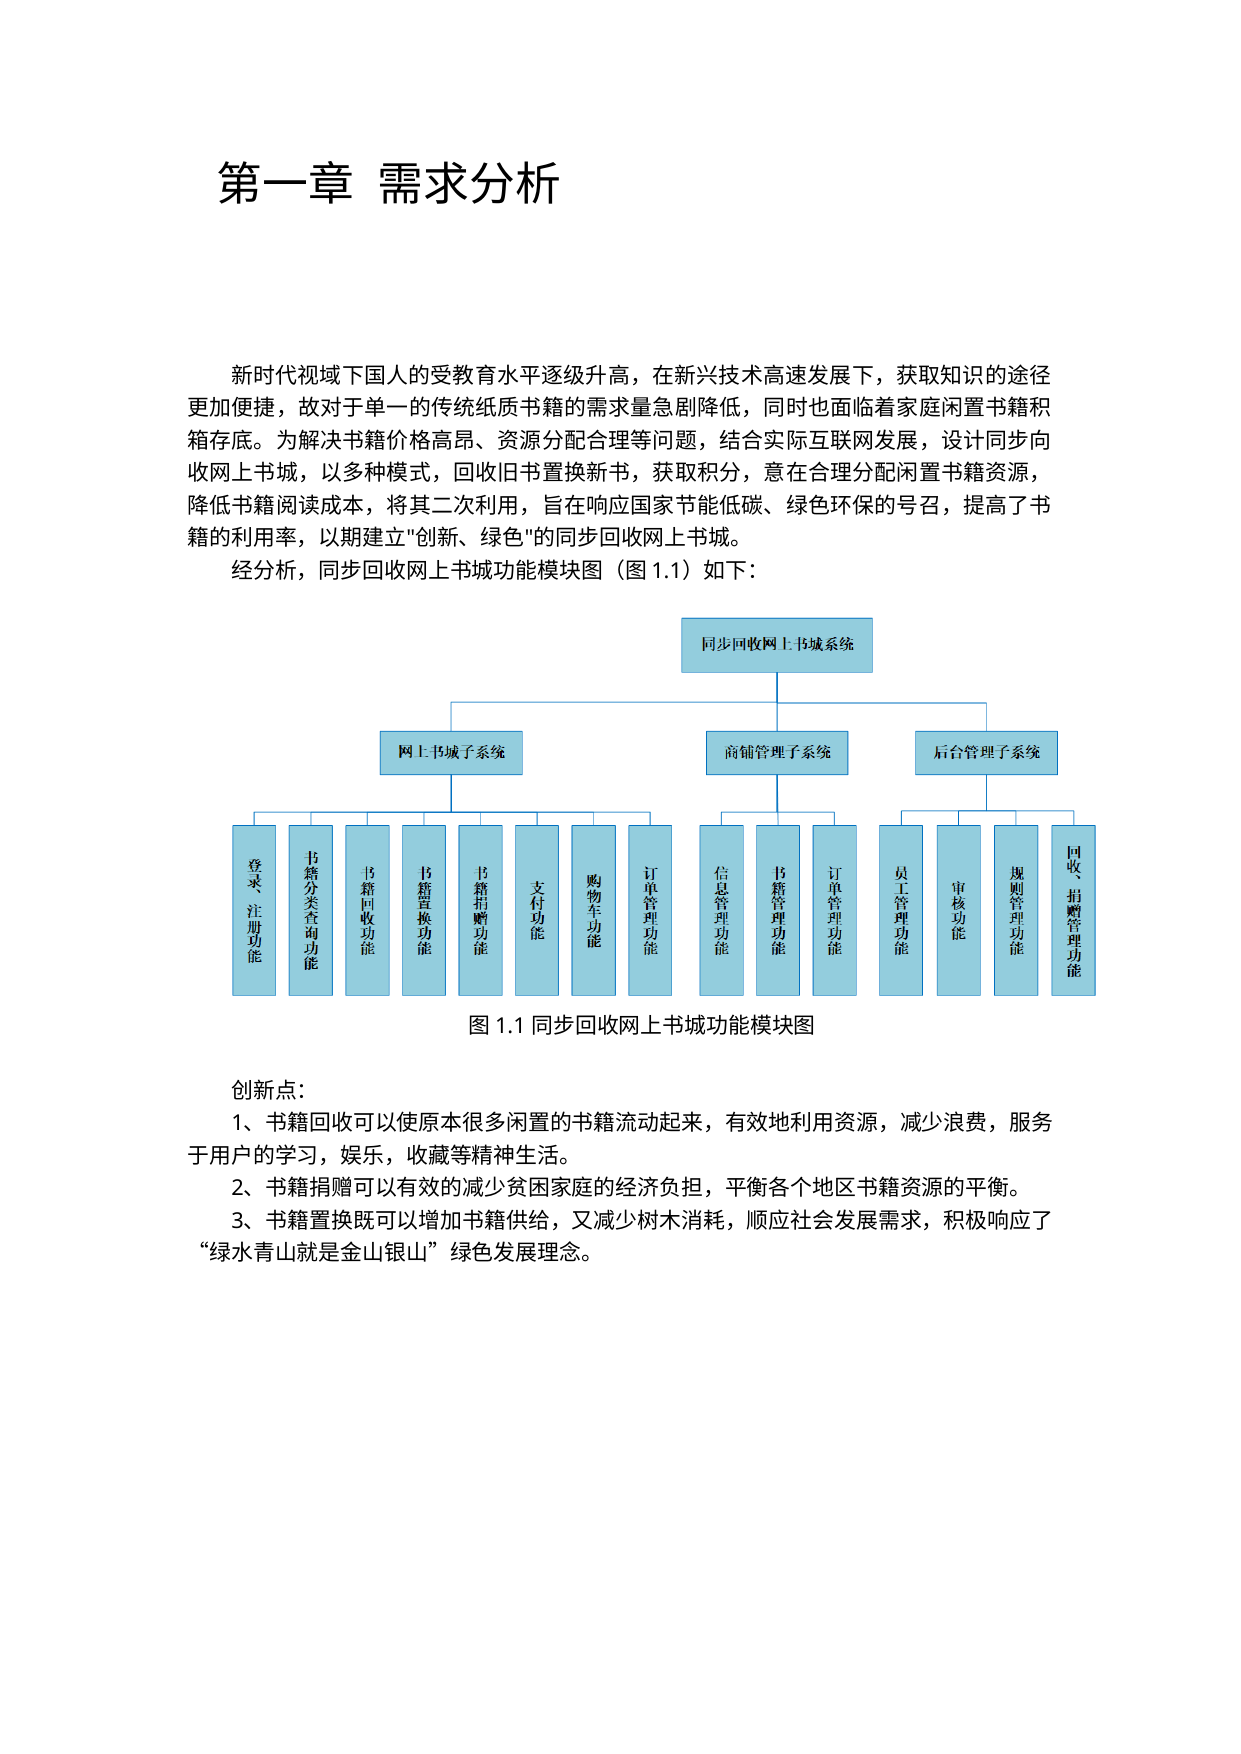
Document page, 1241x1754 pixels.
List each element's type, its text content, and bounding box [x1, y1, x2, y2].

text 经分析，同步回收网上书城功能模块图（图1.1）如下： [187, 552, 1053, 585]
text 创新点： [187, 1072, 1053, 1105]
subtitle 需求分析 [217, 132, 1053, 229]
text 1、书籍回收可以使原本很多闲置的书籍流动起来，有效地利用资源，减少浪费，服务于用户的学习，娱乐，收藏等精神生活。 [187, 1105, 1053, 1170]
text 新时代视域下国人的受教育水平逐级升高，在新兴技术高速发展下，获取知识的途径更加便捷，故对于单一的传统纸质书籍的需求量急剧降低，同时也面临着家庭闲置书籍积箱存底。为解决书籍价格高昂、资源分配合理等问题，结合实际互联网发展，设计同步向收网上书城，以多种模式，回收旧书置换新书，获取积分，意在合理分配闲置书籍资源，降低书籍阅读成本，将其二次利用，旨在响应国家节能低碳、绿色环保的号召，提高了书籍的利用率，以期建立"创新、绿色"的同步回收网上书城。 [187, 357, 1053, 552]
picture [231, 617, 1097, 996]
text 3、书籍置换既可以增加书籍供给，又减少树木消耗，顺应社会发展需求，积极响应了“绿水青山就是金山银山”绿色发展理念。 [187, 1202, 1053, 1267]
text 图1.1 同步回收网上书城功能模块图 [187, 1007, 1053, 1040]
text 2、书籍捐赠可以有效的减少贫困家庭的经济负担，平衡各个地区书籍资源的平衡。 [187, 1170, 1053, 1202]
